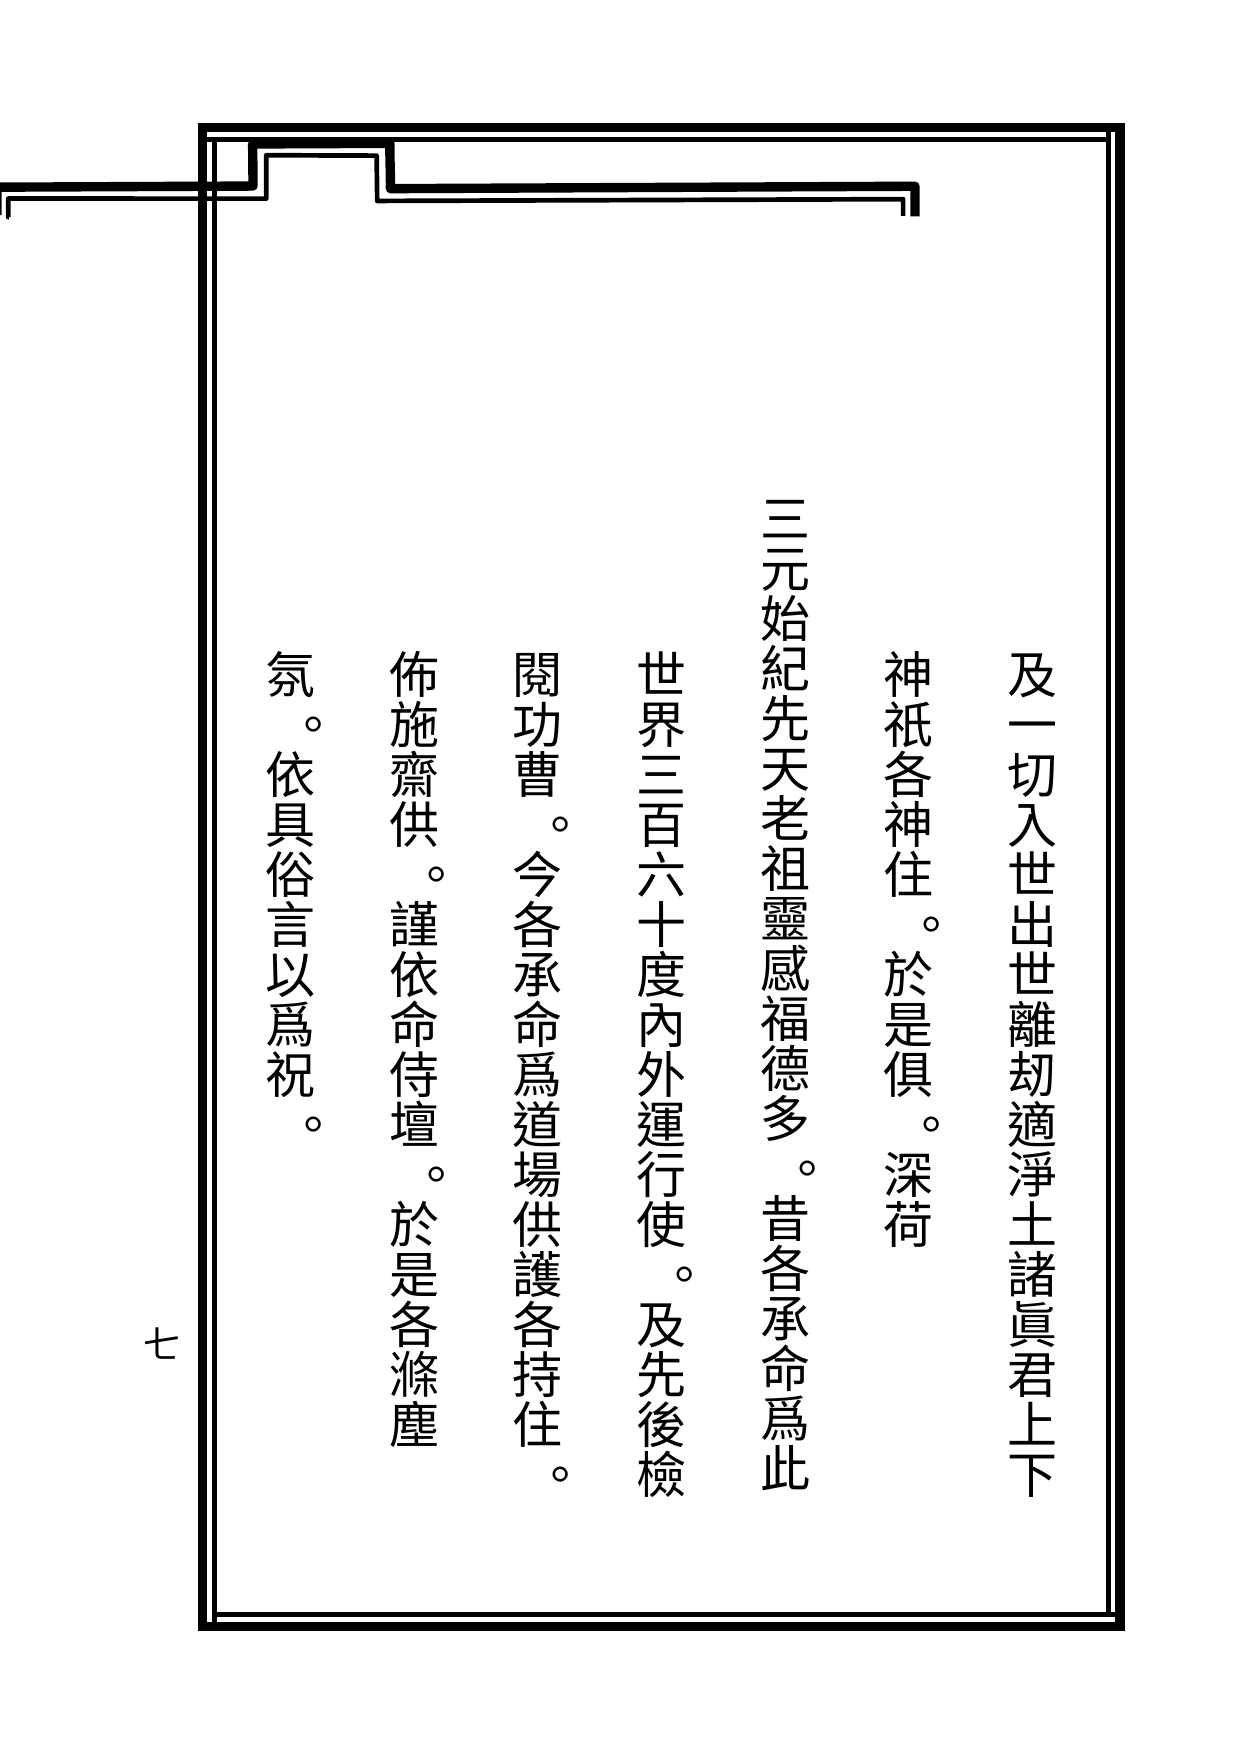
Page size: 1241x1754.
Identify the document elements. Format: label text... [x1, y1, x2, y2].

text 雅典文教一世主住。爲埃及清教舊主住。爲婆羅門族尊住。爲應神東教皇住。以及一切入世出世離刼適淨土諸眞君上下神祇各神住。於是俱。深荷 [847, 649, 1094, 1536]
text 三元始紀先天老祖靈感福德多。昔各承命爲此世界三百六十度內外運行使。及先後檢閱功曹。今各承命爲道場供護各持住。佈施齋供。謹依命侍壇。於是各滌塵氛。依具俗言以爲祝。 [228, 544, 847, 1536]
